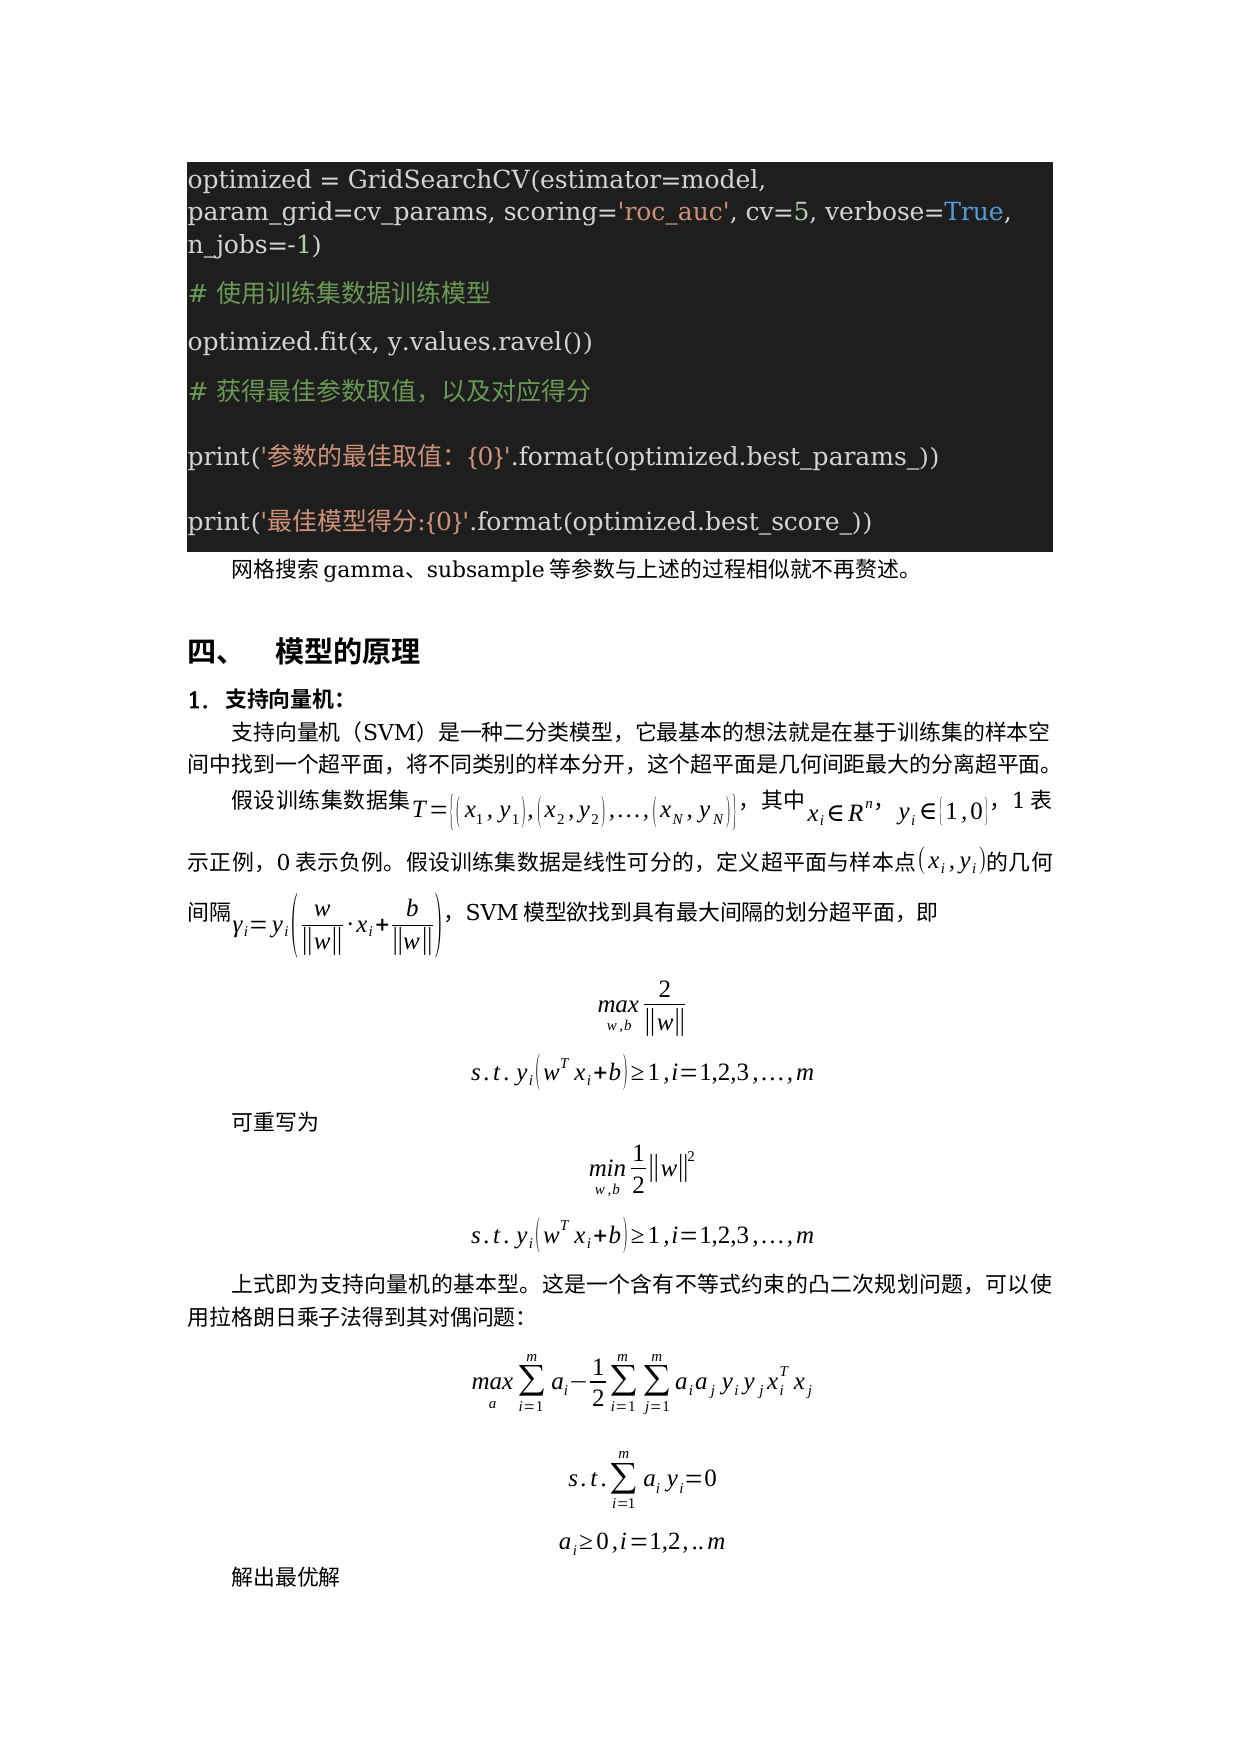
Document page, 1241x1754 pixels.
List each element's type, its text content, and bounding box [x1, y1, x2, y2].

text optimized.fit(x, y.values.ravel()) [187, 324, 1053, 357]
list 支持向量机： [187, 682, 1053, 714]
text optimized = GridSearchCV(estimator=model, param_grid=cv_params, scoring='roc_auc', cv=5, verbose=True, n_jobs=-1) [187, 162, 1053, 259]
text 上式即为支持向量机的基本型。这是一个含有不等式约束的凸二次规划问题，可以使用拉格朗日乘子法得到其对偶问题： [187, 1267, 1053, 1332]
text 支持向量机（SVM）是一种二分类模型，它最基本的想法就是在基于训练集的样本空间中找到一个超平面，将不同类别的样本分开，这个超平面是几何间距最大的分离超平面。 [187, 714, 1053, 779]
text 解出最优解 [187, 1559, 1053, 1592]
text 网格搜索gamma、subsample等参数与上述的过程相似就不再赘述。 [187, 552, 1053, 584]
text 假设训练集数据集，其中，，1表示正例，0表示负例。假设训练集数据是线性可分的，定义超平面与样本点的几何间隔，SVM模型欲找到具有最大间隔的划分超平面，即 [187, 779, 1053, 974]
text 可重写为 [187, 1104, 1053, 1137]
text print('参数的最佳取值：{0}'.format(optimized.best_params_)) [187, 422, 1053, 487]
text # 使用训练集数据训练模型 [187, 259, 1053, 324]
text print('最佳模型得分:{0}'.format(optimized.best_score_)) [187, 487, 1053, 552]
text # 获得最佳参数取值，以及对应得分 [187, 357, 1053, 422]
list 模型的原理 [187, 617, 1053, 682]
